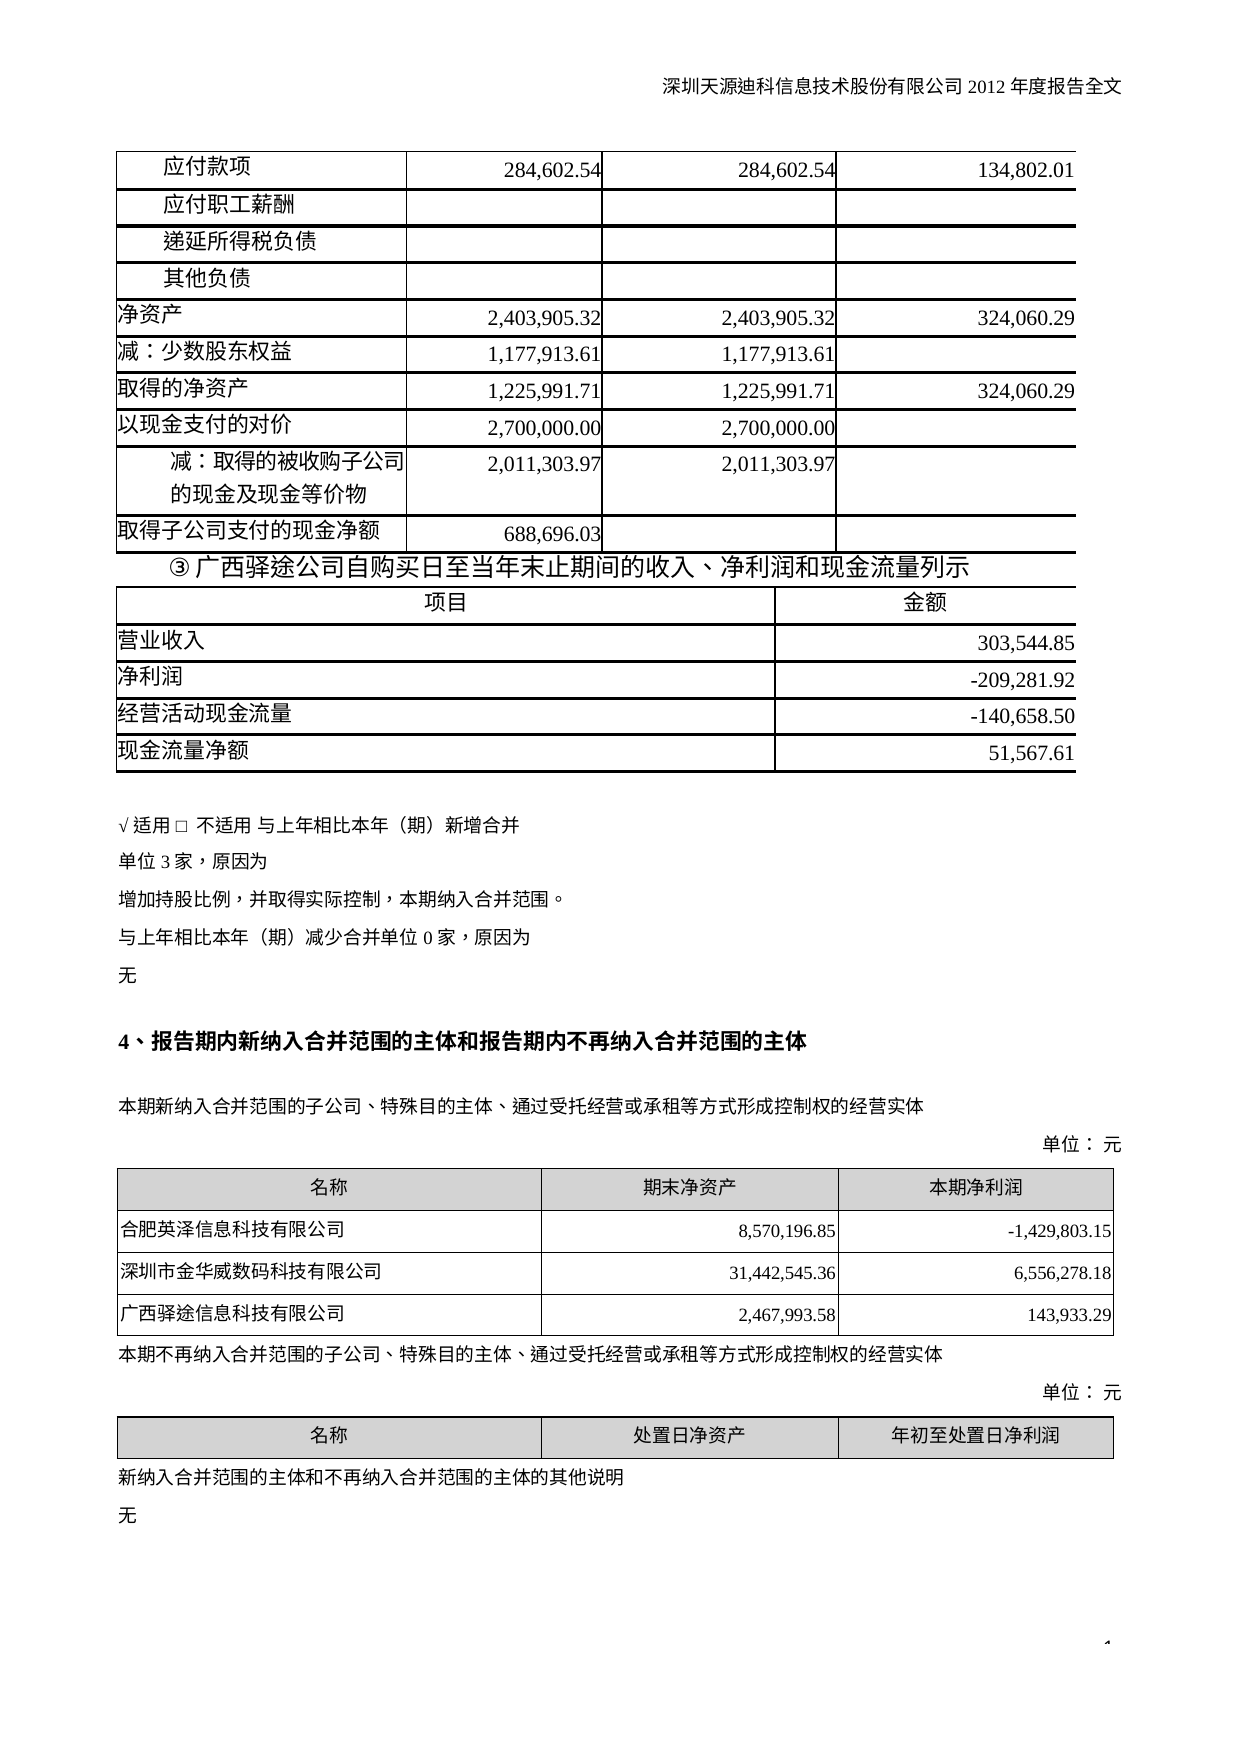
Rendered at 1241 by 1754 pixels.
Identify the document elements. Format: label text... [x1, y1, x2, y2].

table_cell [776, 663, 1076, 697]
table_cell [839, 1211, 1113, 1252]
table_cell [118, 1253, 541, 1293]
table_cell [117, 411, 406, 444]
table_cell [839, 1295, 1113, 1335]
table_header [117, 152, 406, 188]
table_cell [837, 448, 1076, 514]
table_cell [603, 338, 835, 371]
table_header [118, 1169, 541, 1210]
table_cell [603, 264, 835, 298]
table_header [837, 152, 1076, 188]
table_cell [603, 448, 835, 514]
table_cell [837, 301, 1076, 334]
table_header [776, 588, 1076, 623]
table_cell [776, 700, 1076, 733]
subtitle ③广西驿途公司自购买日至当年末止期间的收入、净利润和现金流量列示 [168, 554, 1138, 582]
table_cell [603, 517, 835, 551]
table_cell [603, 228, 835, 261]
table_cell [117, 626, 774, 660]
text 单位： 元 [102, 1131, 1122, 1157]
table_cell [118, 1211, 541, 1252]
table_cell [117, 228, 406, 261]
text 本期不再纳入合并范围的子公司、特殊目的主体、通过受托经营或承租等方式形成控制权的经营实体 [118, 1342, 1138, 1367]
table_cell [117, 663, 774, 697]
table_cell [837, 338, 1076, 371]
text 无 [118, 962, 1138, 988]
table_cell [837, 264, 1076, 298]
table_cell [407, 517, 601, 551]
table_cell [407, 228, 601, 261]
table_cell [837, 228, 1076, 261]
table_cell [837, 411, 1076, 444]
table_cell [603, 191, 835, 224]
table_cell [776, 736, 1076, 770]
text 增加持股比例，并取得实际控制，本期纳入合并范围。 与上年相比本年（期）减少合并单位 0 家，原因为 [118, 886, 570, 950]
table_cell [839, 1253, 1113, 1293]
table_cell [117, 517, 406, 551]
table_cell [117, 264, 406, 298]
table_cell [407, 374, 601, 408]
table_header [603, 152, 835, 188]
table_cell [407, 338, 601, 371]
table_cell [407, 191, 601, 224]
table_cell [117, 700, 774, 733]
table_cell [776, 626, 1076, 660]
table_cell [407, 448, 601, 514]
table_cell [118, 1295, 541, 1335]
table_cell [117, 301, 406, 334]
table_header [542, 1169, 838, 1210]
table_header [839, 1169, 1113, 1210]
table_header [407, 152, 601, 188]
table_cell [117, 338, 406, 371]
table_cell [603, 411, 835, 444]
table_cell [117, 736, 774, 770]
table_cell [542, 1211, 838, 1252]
text 新纳入合并范围的主体和不再纳入合并范围的主体的其他说明 无 [118, 1465, 627, 1528]
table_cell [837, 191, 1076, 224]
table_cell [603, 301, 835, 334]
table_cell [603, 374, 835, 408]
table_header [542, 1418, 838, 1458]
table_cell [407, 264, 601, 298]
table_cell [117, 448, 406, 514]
text 单位： 元 [102, 1379, 1122, 1405]
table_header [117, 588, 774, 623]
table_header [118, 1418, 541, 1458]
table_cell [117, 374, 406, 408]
text √ 适用 □ 不适用 与上年相比本年（期）新增合并单位 3 家，原因为 [118, 812, 533, 874]
text 本期新纳入合并范围的子公司、特殊目的主体、通过受托经营或承租等方式形成控制权的经营实体 [118, 1093, 1138, 1119]
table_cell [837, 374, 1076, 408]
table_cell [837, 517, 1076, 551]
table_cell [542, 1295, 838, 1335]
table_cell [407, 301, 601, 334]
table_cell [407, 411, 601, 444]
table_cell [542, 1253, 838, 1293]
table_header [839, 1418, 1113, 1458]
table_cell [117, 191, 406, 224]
subtitle 4、报告期内新纳入合并范围的主体和报告期内不再纳入合并范围的主体 [118, 1026, 1138, 1056]
